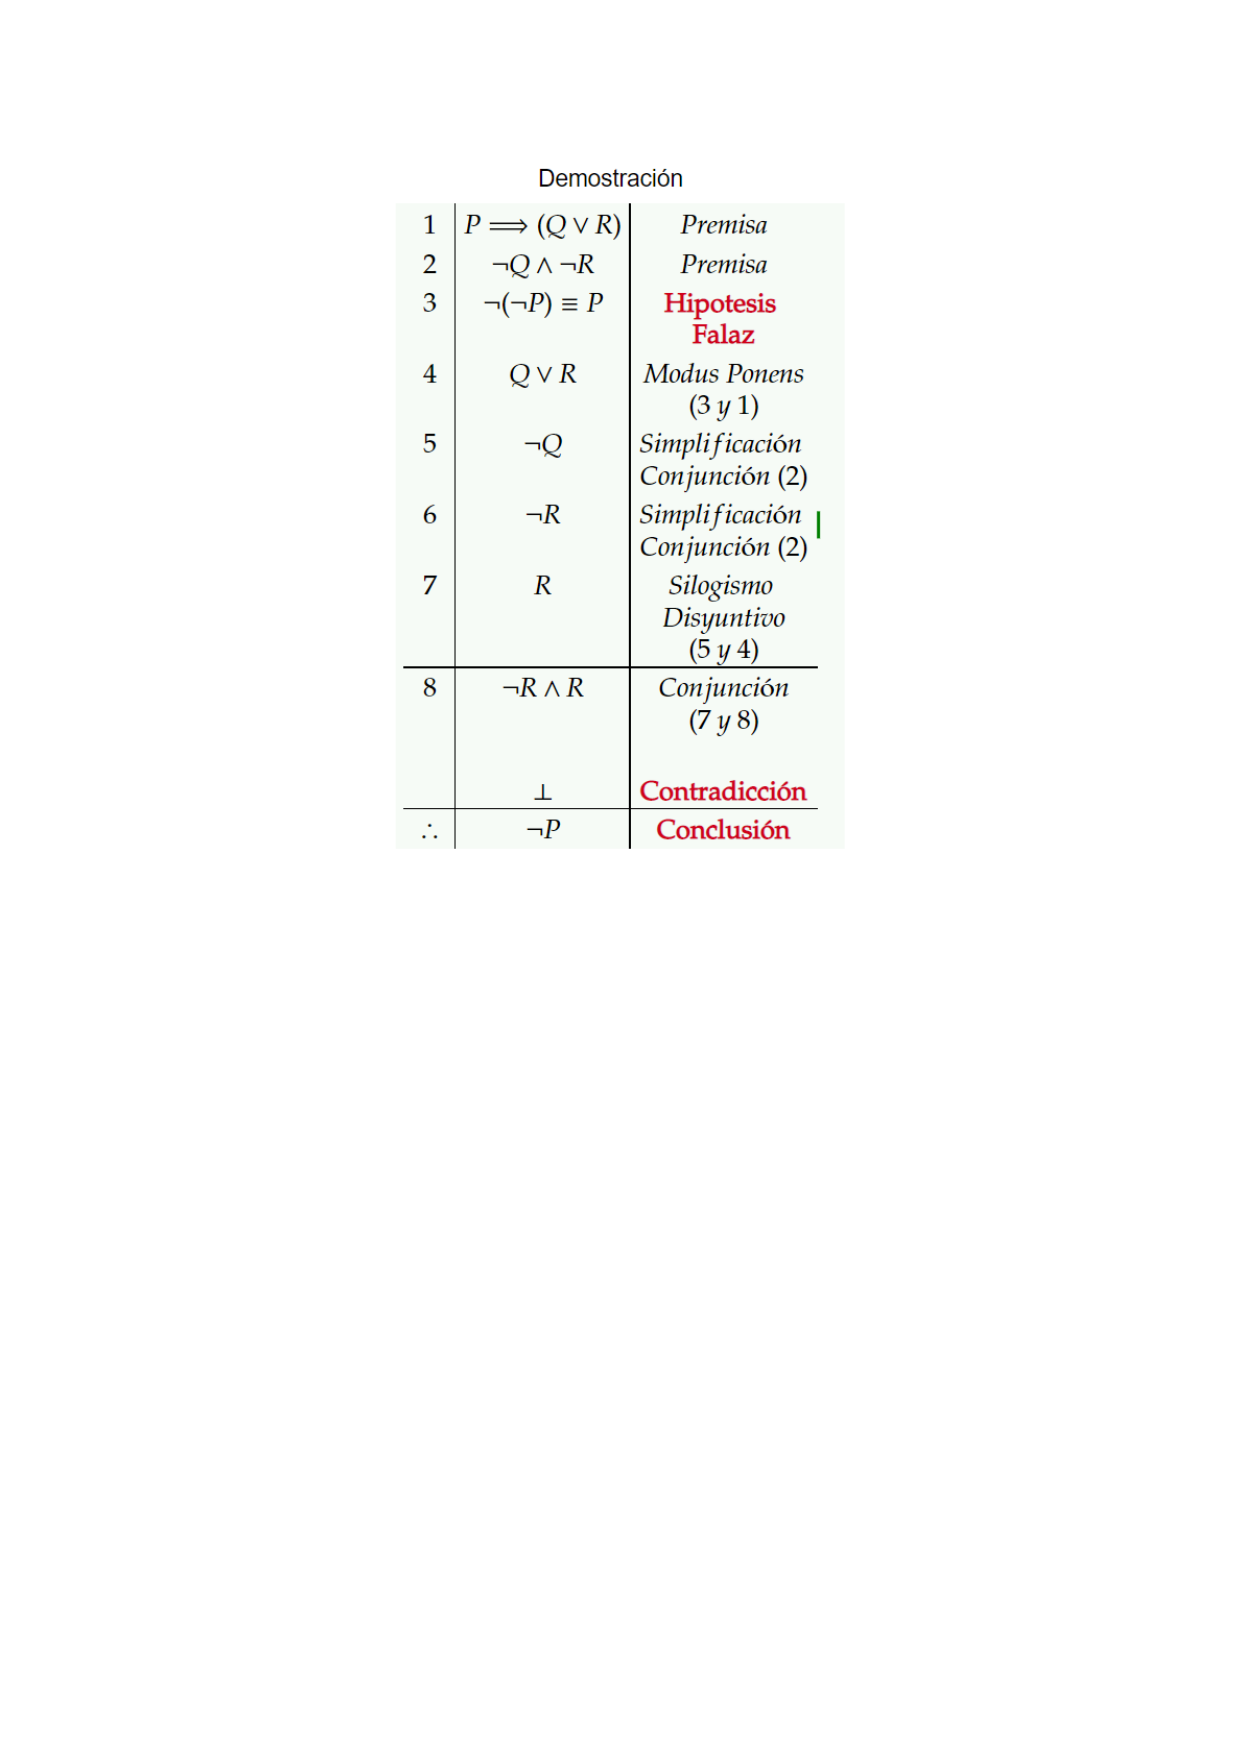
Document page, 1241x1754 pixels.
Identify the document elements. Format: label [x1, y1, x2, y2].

picture [395, 147, 845, 878]
